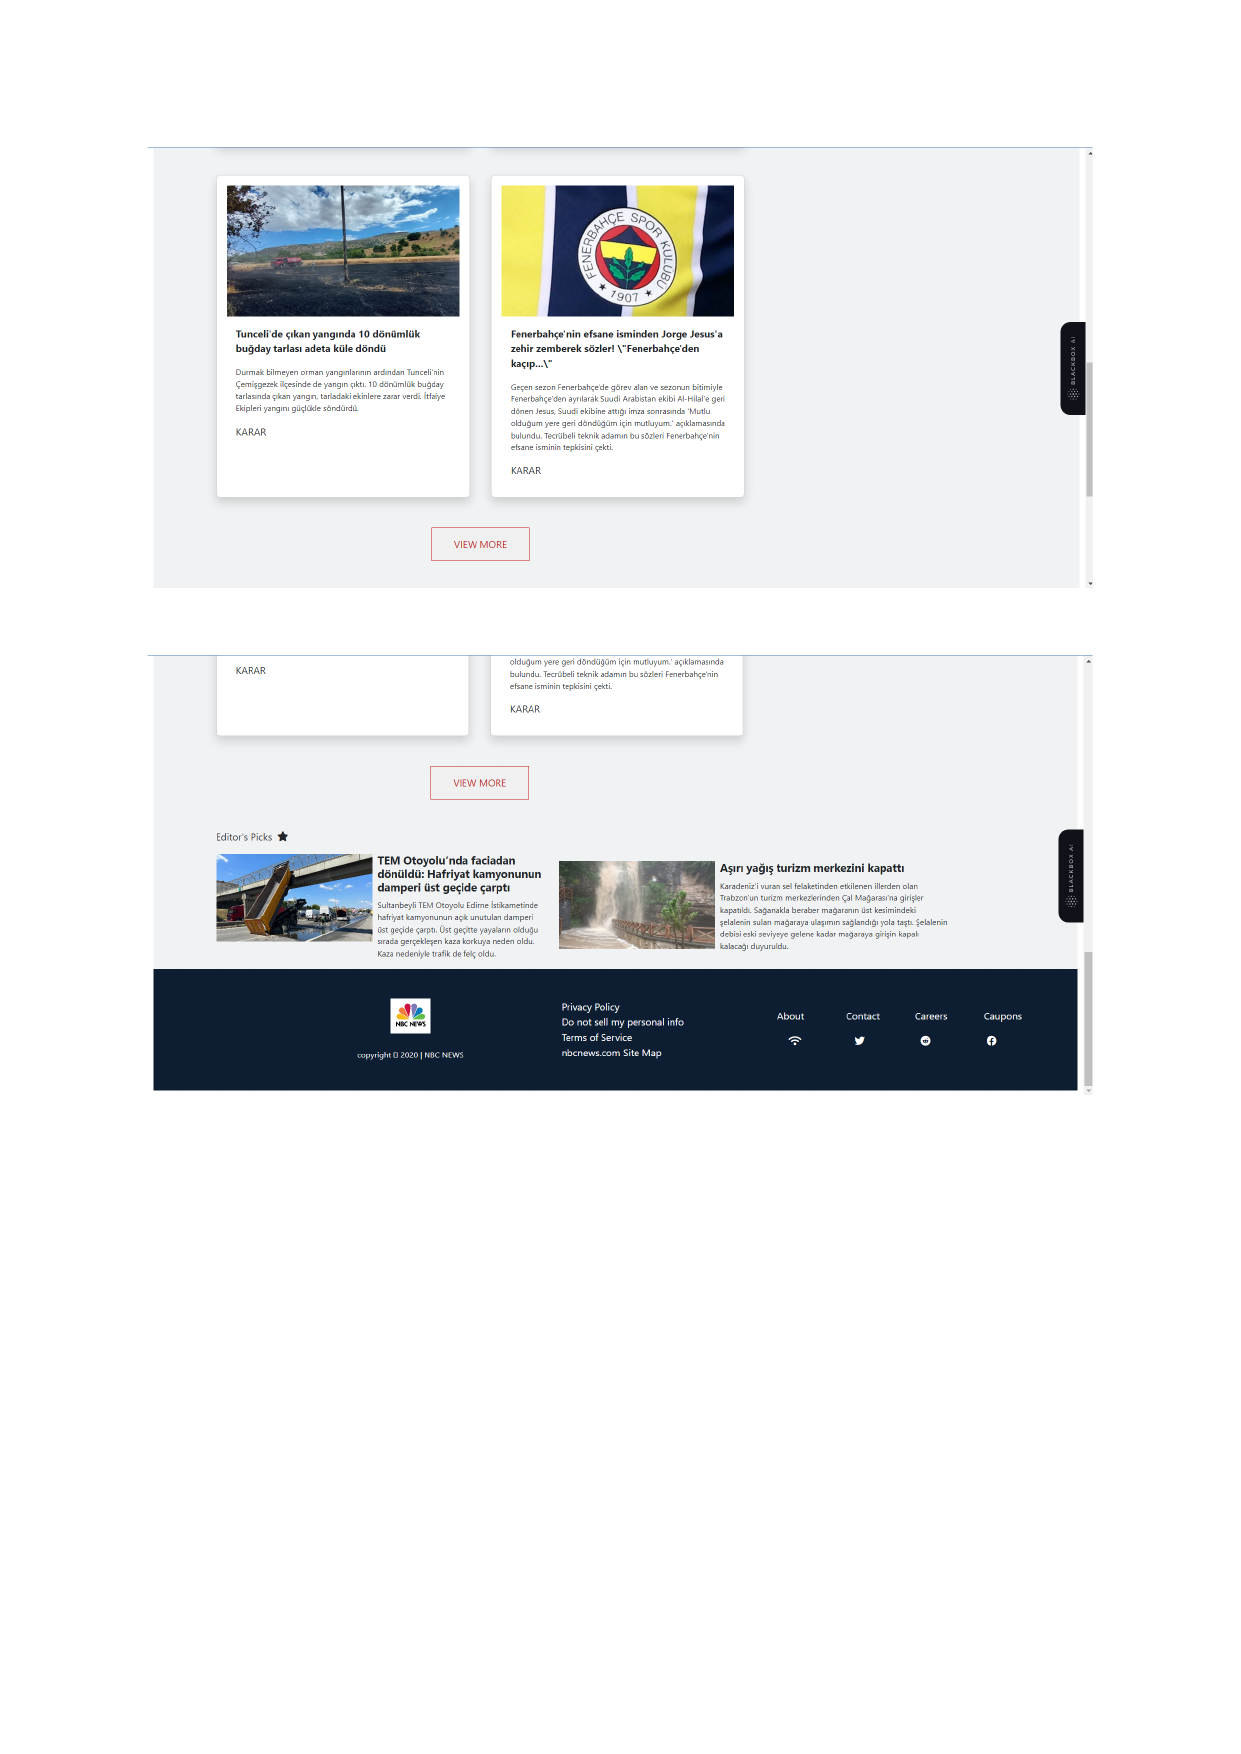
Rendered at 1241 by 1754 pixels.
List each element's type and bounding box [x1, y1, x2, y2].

picture [147, 655, 1093, 1095]
picture [147, 147, 1093, 588]
